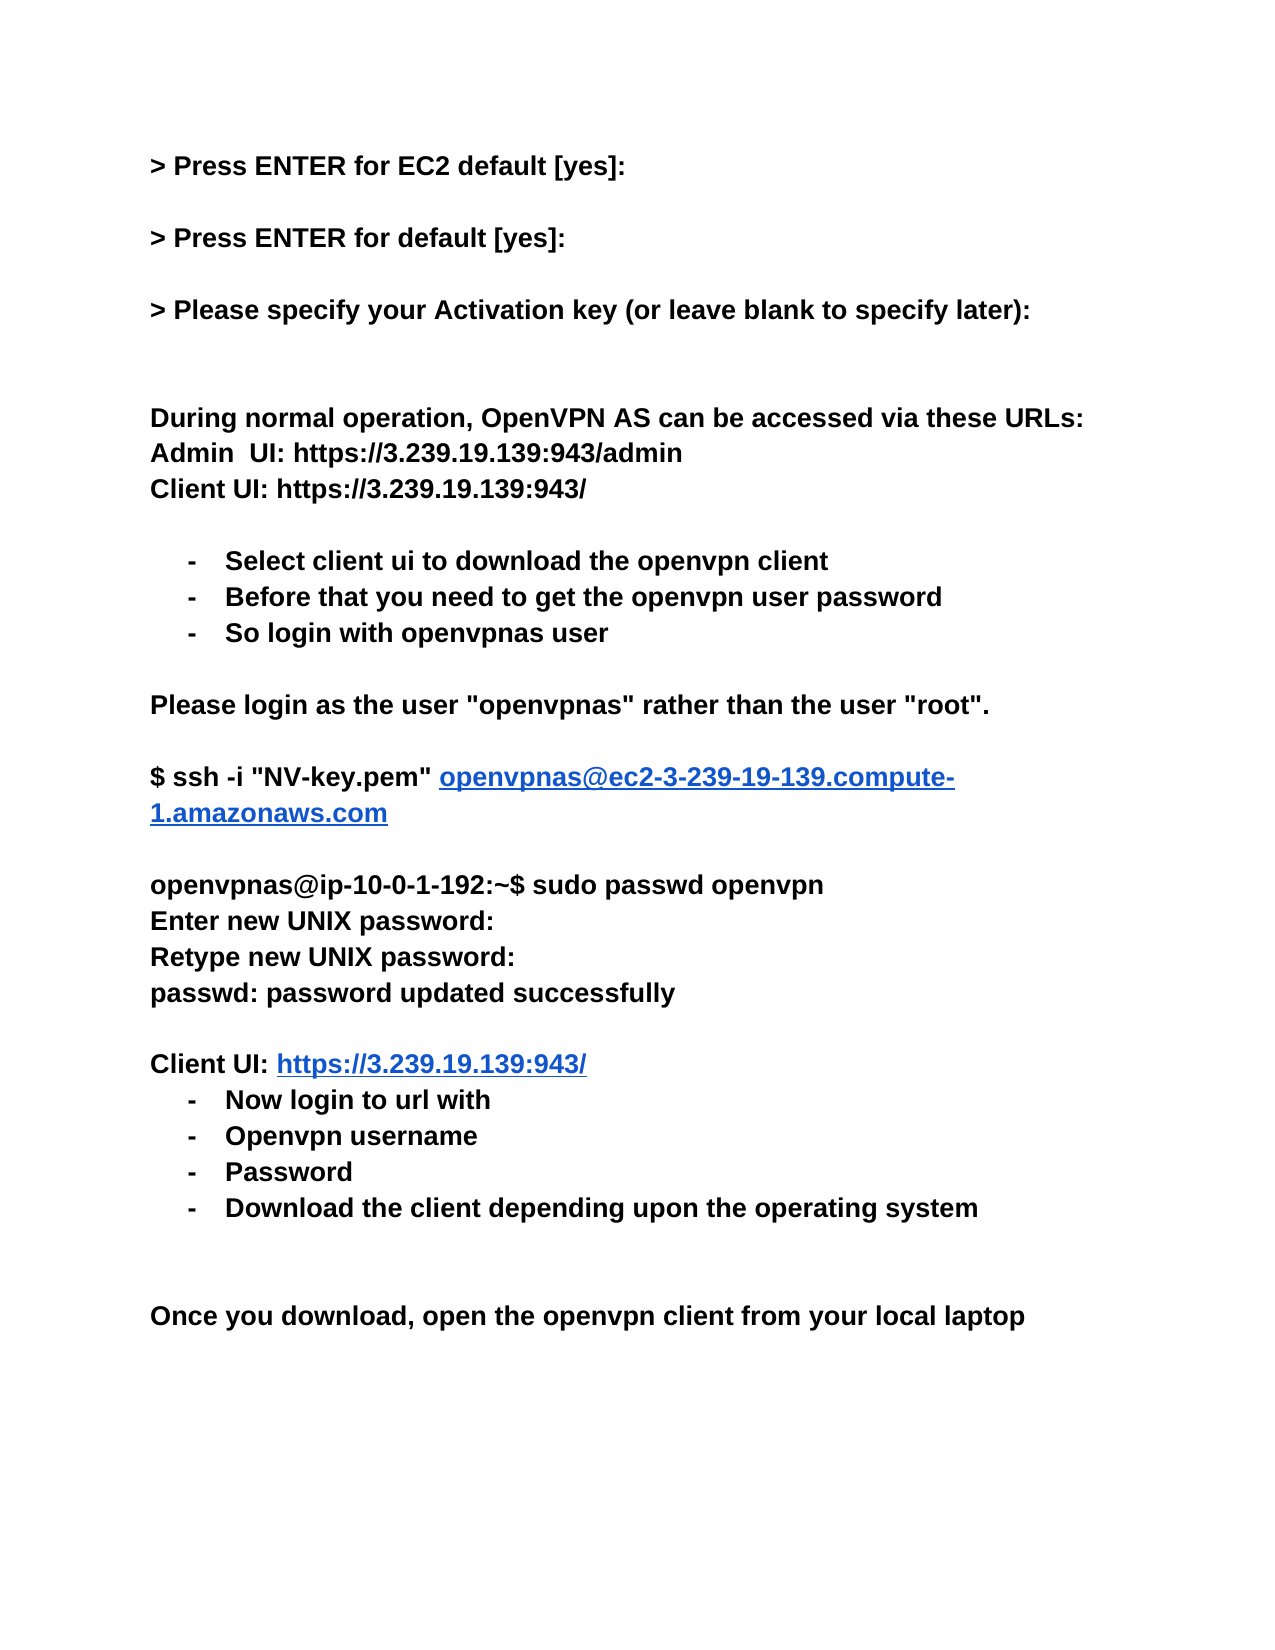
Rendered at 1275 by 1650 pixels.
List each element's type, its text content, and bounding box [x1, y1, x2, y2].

text openvpnas@ip-10-0-1-192:~$ sudo passwd openvpn [150, 869, 1125, 900]
text During normal operation, OpenVPN AS can be accessed via these URLs: [150, 402, 1125, 433]
text Please login as the user "openvpnas" rather than the user "root". [150, 689, 1125, 720]
text Enter new UNIX password: [150, 905, 1125, 936]
text Client UI: https://3.239.19.139:943/ [150, 473, 1125, 505]
text Once you download, open the openvpn client from your local laptop [150, 1300, 1125, 1331]
text > Press ENTER for default [yes]: [150, 222, 1125, 253]
list Download the client depending upon the operating system [187, 1192, 1125, 1223]
list Select client ui to download the openvpn client [187, 545, 1125, 577]
list Openvpn username [187, 1120, 1125, 1152]
list Now login to url with [187, 1084, 1125, 1116]
text > Please specify your Activation key (or leave blank to specify later): [150, 294, 1125, 325]
text > Press ENTER for EC2 default [yes]: [150, 150, 1125, 181]
list Password [187, 1156, 1125, 1187]
text Client UI: https://3.239.19.139:943/ [150, 1048, 1125, 1080]
list So login with openvpnas user [187, 617, 1125, 648]
text passwd: password updated successfully [150, 977, 1125, 1008]
text Retype new UNIX password: [150, 941, 1125, 972]
text $ ssh -i "NV-key.pem" openvpnas@ec2-3-239-19-139.compute-1.amazonaws.com [150, 761, 1125, 828]
list Before that you need to get the openvpn user password [187, 581, 1125, 612]
text Admin UI: https://3.239.19.139:943/admin [150, 437, 1125, 469]
